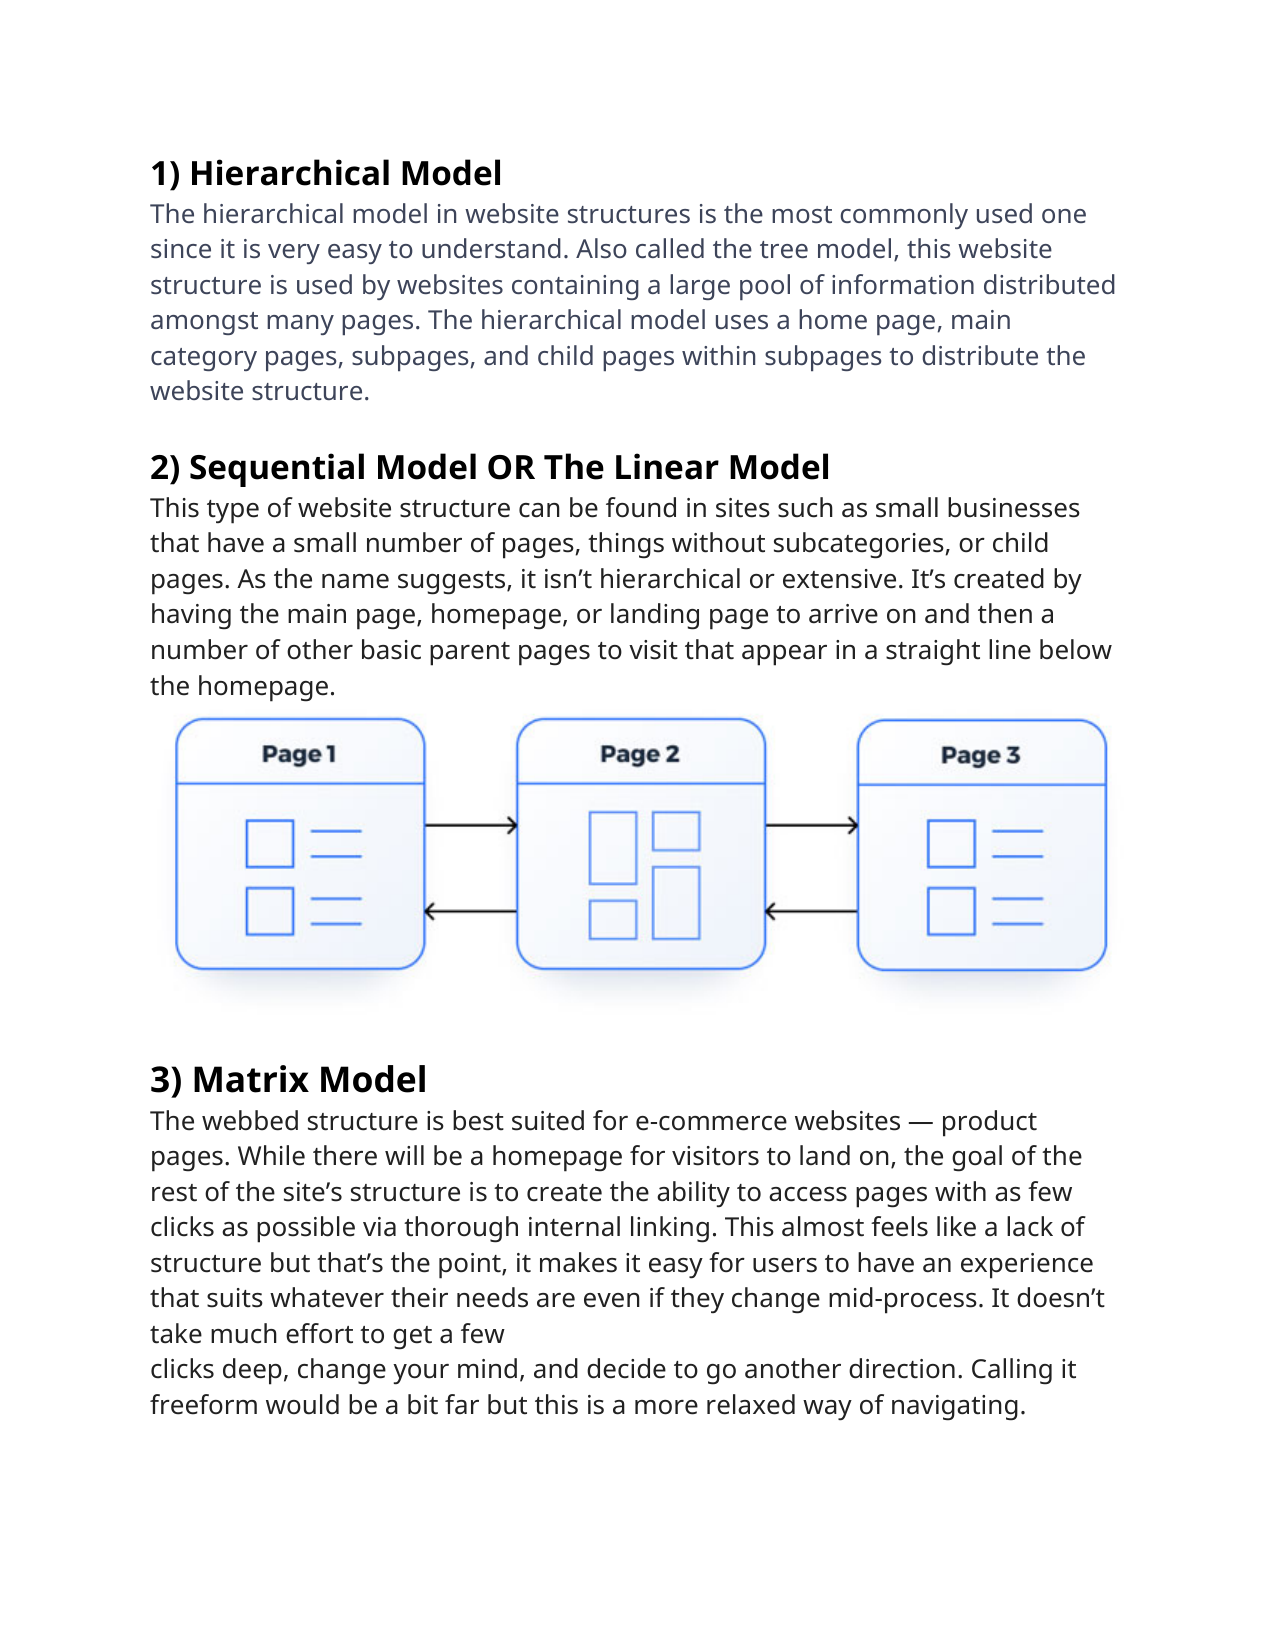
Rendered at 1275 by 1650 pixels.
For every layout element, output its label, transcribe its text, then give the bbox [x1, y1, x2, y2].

text 3) Matrix Model [150, 1054, 1125, 1102]
text 2) Sequential Model OR The Linear Model [150, 444, 1125, 489]
text The hierarchical model in website structures is the most commonly used one since it is very easy to understand. Also called the tree model, this website structure is used by websites containing a large pool of information distributed amongst many pages. The hierarchical model uses a home page, main category pages, subpages, and child pages within subpages to distribute the website structure. [150, 195, 1125, 408]
text The webbed structure is best suited for e-commerce websites — product pages. While there will be a homepage for visitors to land on, the goal of the rest of the site’s structure is to create the ability to access pages with as few clicks as possible via thorough internal linking. This almost feels like a lack of structure but that’s the point, it makes it easy for users to have an experience that suits whatever their needs are even if they change mid-process. It doesn’t take much effort to get a few [150, 1102, 1125, 1351]
text clicks deep, change your mind, and decide to go another direction. Calling it freeform would be a bit far but this is a more relaxed way of navigating. [150, 1351, 1125, 1422]
text This type of website structure can be found in sites such as small businesses that have a small number of pages, things without subcategories, or child pages. As the name suggests, it isn’t hierarchical or extensive. It’s created by having the main page, homepage, or landing page to arrive on and then a number of other basic parent pages to visit that appear in a straight line below the homepage. [150, 489, 1125, 702]
text 1) Hierarchical Model [150, 150, 1125, 195]
